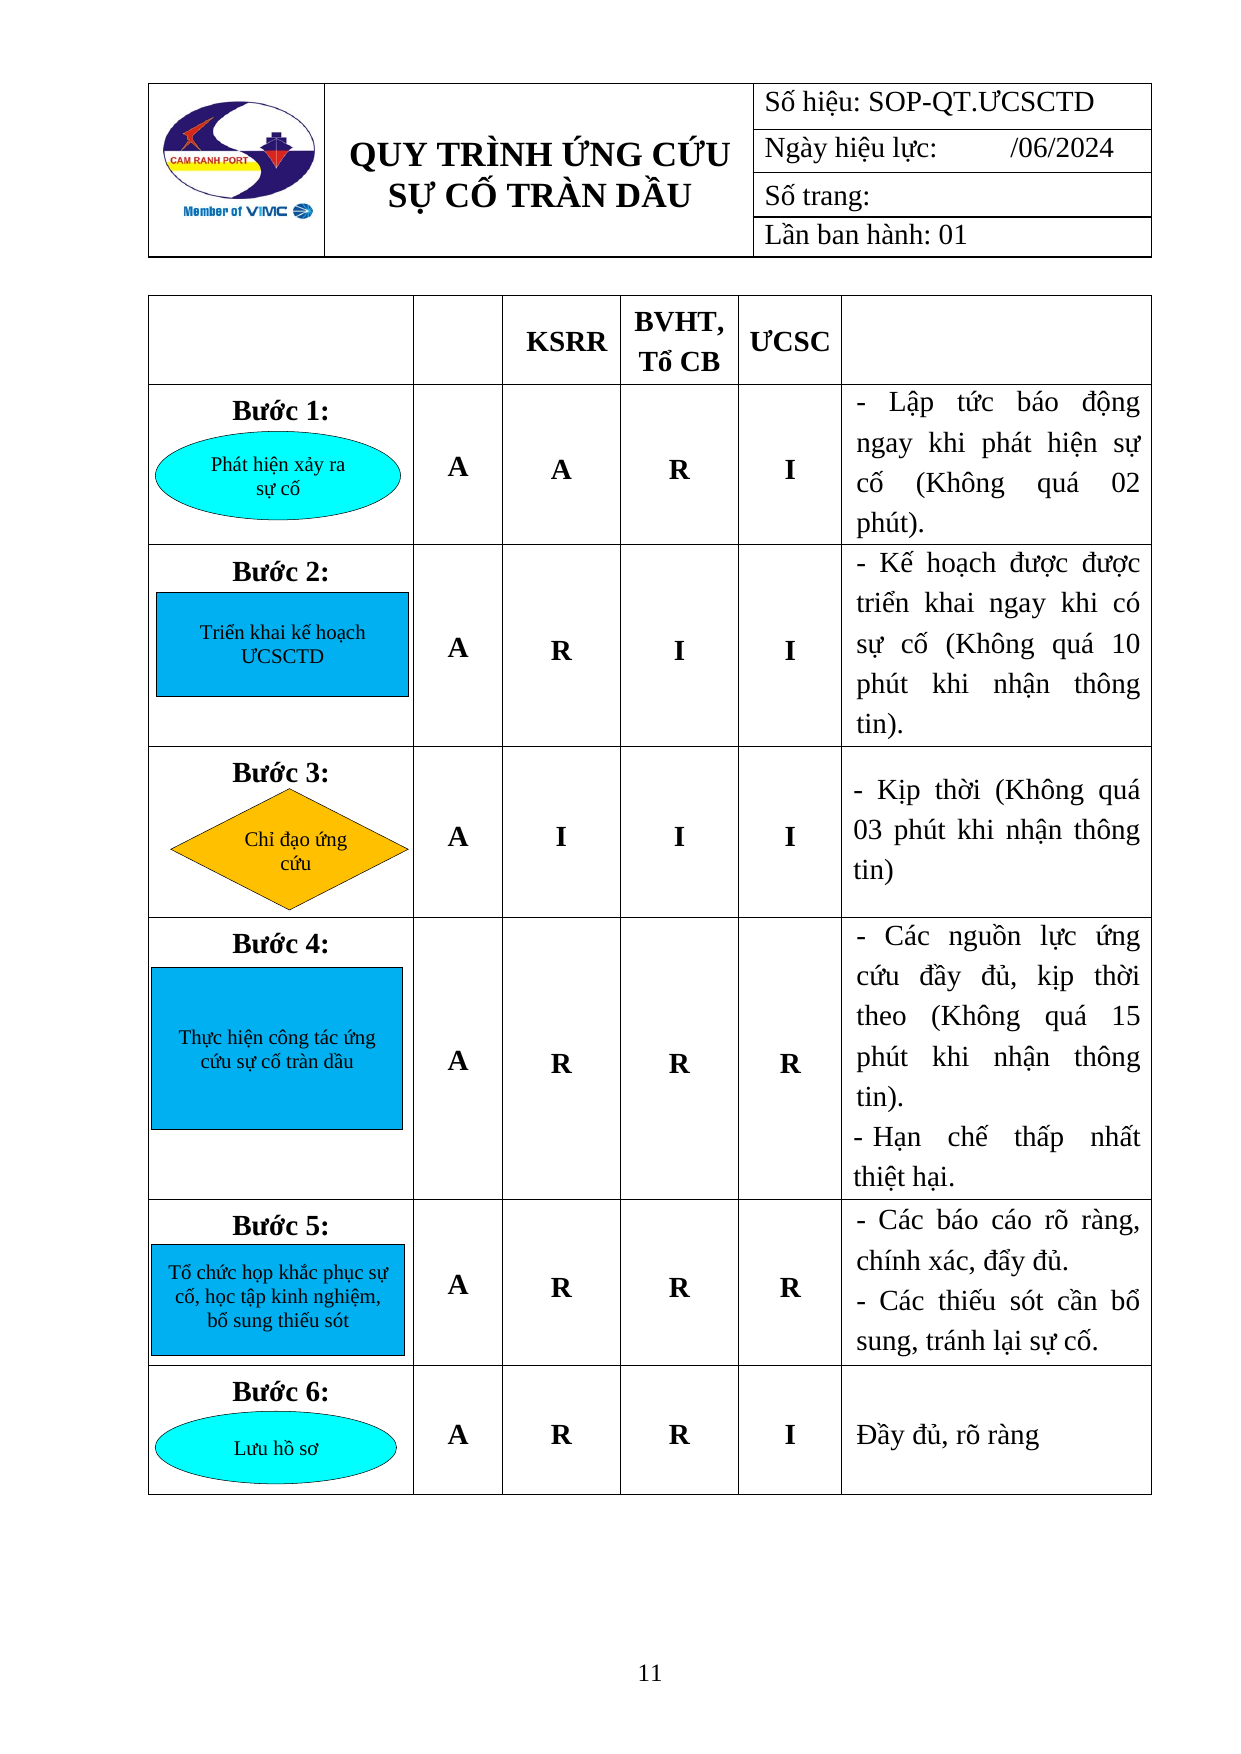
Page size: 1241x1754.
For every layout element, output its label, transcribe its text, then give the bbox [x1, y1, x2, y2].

table_cell - Kế hoạch được được triển khai ngay khi có sự cố (Không quá 10 phút khi nhận thông tin). [842, 545, 1151, 746]
table_cell I [621, 747, 738, 917]
table_cell Bước 1: [149, 385, 413, 544]
table_cell A [414, 1200, 502, 1365]
table_cell A [414, 1366, 502, 1494]
table_header BLĐ [414, 296, 502, 383]
table_cell R [503, 1200, 620, 1365]
table_cell I [739, 1366, 841, 1494]
picture [160, 100, 315, 227]
table_cell - Các báo cáo rõ ràng, chính xác, đẩy đủ. - Các thiếu sót cần bổ sung, tránh lại sự cố. [842, 1200, 1151, 1365]
table_header Đội ƯCSC [739, 296, 841, 383]
table_cell Bước 5: [149, 1200, 413, 1365]
table_cell R [503, 918, 620, 1199]
table_cell Bước 2: [149, 545, 413, 746]
table_cell R [739, 918, 841, 1199]
table_cell I [739, 385, 841, 544]
table_header TCBP, KSRR [503, 296, 620, 383]
table_cell - Các nguồn lực ứng cứu đầy đủ, kịp thời theo (Không quá 15 phút khi nhận thông tin). Hạn chế thấp nhất thiệt hại. [842, 918, 1151, 1199]
table_header KPIs [842, 296, 1151, 383]
table_cell R [503, 1366, 620, 1494]
table_cell I [621, 545, 738, 746]
table_cell Bước 3: [149, 747, 413, 917]
table_cell R [621, 1366, 738, 1494]
table_cell - Lập tức báo động ngay khi phát hiện sự cố (Không quá 02 phút). [842, 385, 1151, 544]
table_cell A [414, 747, 502, 917]
table_cell R [621, 1200, 738, 1365]
table_cell I [739, 545, 841, 746]
table_cell Bước 4: [149, 918, 413, 1199]
table_cell R [739, 1200, 841, 1365]
table_cell R [503, 545, 620, 746]
table_header [149, 296, 413, 383]
table_cell Đầy đủ, rõ ràng [842, 1366, 1151, 1494]
table_cell I [739, 747, 841, 917]
table_cell A [414, 385, 502, 544]
table_cell R [621, 385, 738, 544]
table_cell - Kịp thời (Không quá 03 phút khi nhận thông tin) [842, 747, 1151, 917]
table_cell A [414, 545, 502, 746]
table_cell A [414, 918, 502, 1199]
table_cell Bước 6: [149, 1366, 413, 1494]
table_cell A [503, 385, 620, 544]
table_header ĐĐTH,BVHT, Tổ CB [621, 296, 738, 383]
table_cell I [503, 747, 620, 917]
table_cell R [621, 918, 738, 1199]
